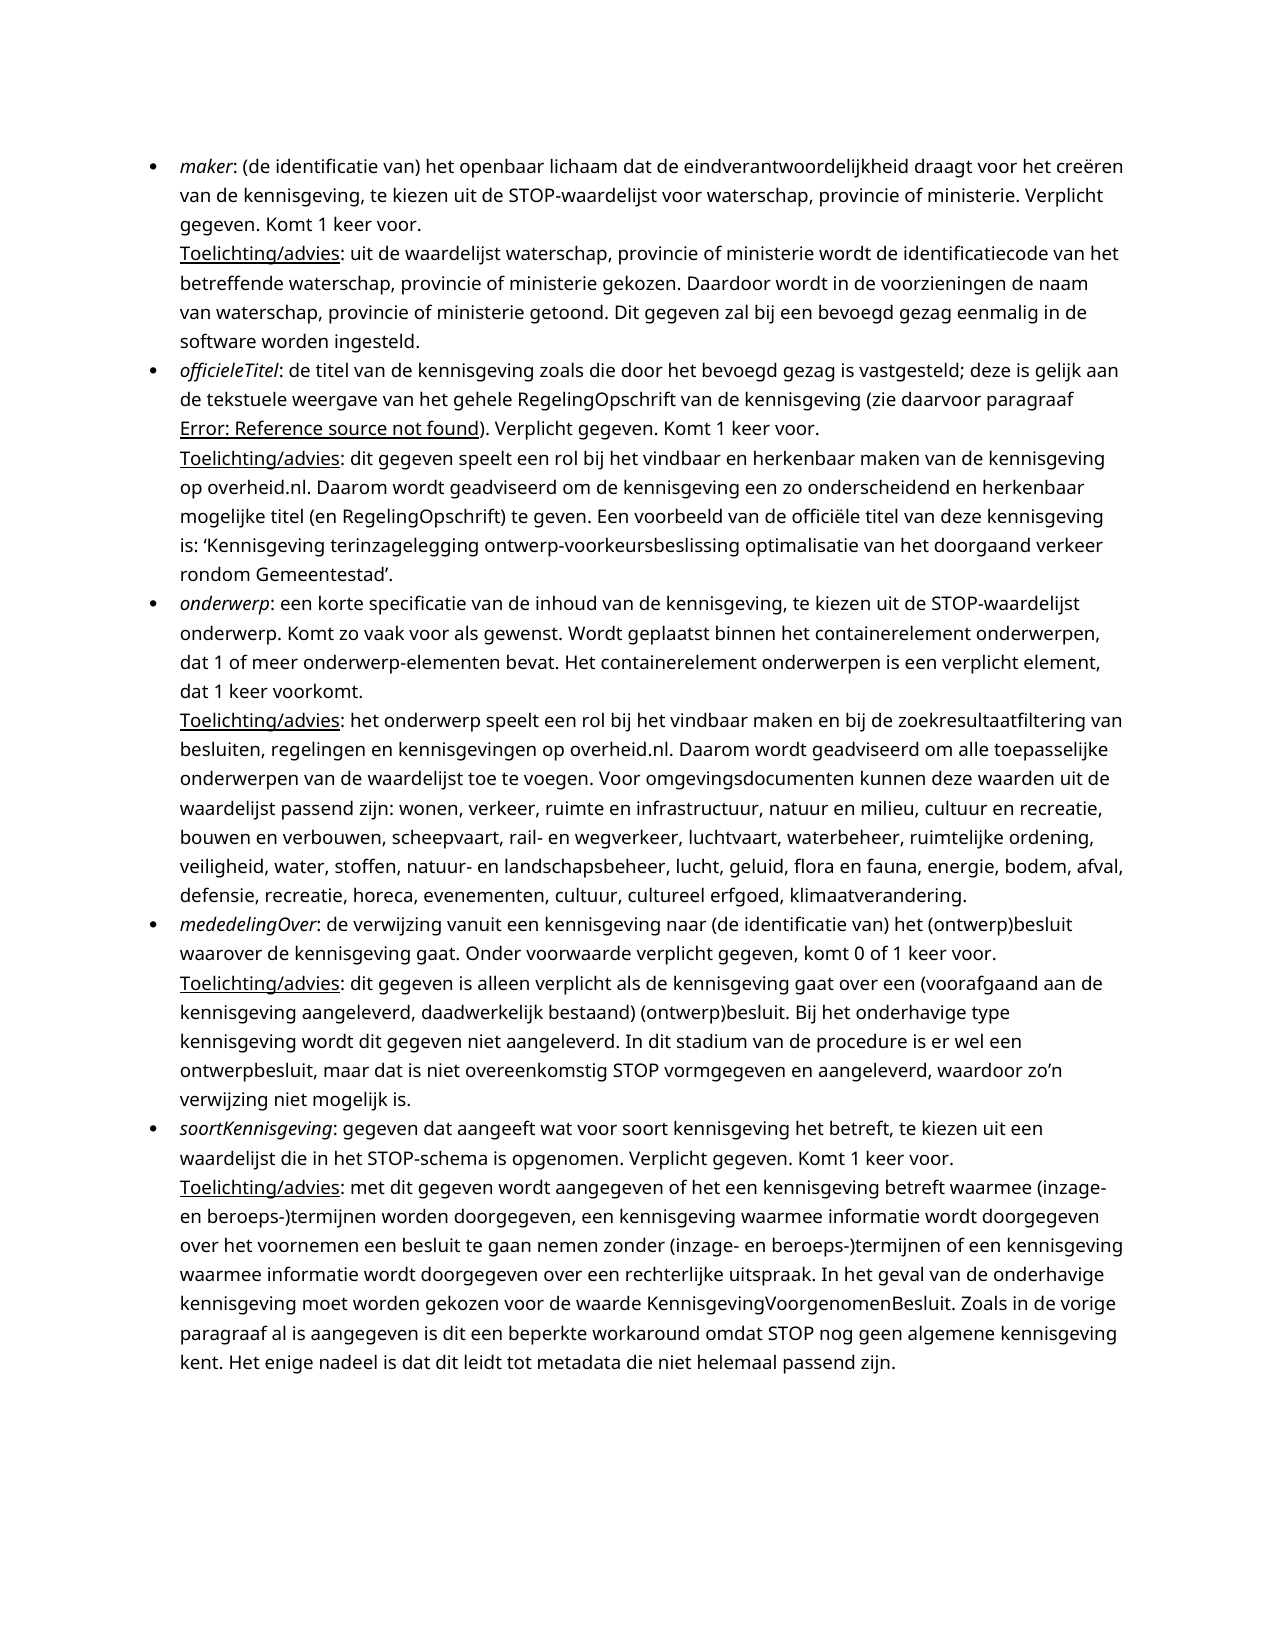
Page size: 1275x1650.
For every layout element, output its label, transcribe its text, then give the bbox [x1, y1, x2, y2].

text onderwerp: een korte specificatie van de inhoud van de kennisgeving, te kiezen uit de STOP-waardelijst onderwerp. Komt zo vaak voor als gewenst. Wordt geplaatst binnen het containerelement onderwerpen, dat 1 of meer onderwerp-elementen bevat. Het containerelement onderwerpen is een verplicht element, dat 1 keer voorkomt. Toelichting/advies: het onderwerp speelt een rol bij het vindbaar maken en bij de zoekresultaatfiltering van besluiten, regelingen en kennisgevingen op overheid.nl. Daarom wordt geadviseerd om alle toepasselijke onderwerpen van de waardelijst toe te voegen. Voor omgevingsdocumenten kunnen deze waarden uit de waardelijst passend zijn: wonen, verkeer, ruimte en infrastructuur, natuur en milieu, cultuur en recreatie, bouwen en verbouwen, scheepvaart, rail- en wegverkeer, luchtvaart, waterbeheer, ruimtelijke ordening, veiligheid, water, stoffen, natuur- en landschapsbeheer, lucht, geluid, flora en fauna, energie, bodem, afval, defensie, recreatie, horeca, evenementen, cultuur, cultureel erfgoed, klimaatverandering. [150, 587, 1125, 908]
text maker: (de identificatie van) het openbaar lichaam dat de eindverantwoordelijkheid draagt voor het creëren van de kennisgeving, te kiezen uit de STOP-waardelijst voor waterschap, provincie of ministerie. Verplicht gegeven. Komt 1 keer voor. Toelichting/advies: uit de waardelijst waterschap, provincie of ministerie wordt de identificatiecode van het betreffende waterschap, provincie of ministerie gekozen. Daardoor wordt in de voorzieningen de naam van waterschap, provincie of ministerie getoond. Dit gegeven zal bij een bevoegd gezag eenmalig in de software worden ingesteld. [150, 150, 1125, 354]
text soortKennisgeving: gegeven dat aangeeft wat voor soort kennisgeving het betreft, te kiezen uit een waardelijst die in het STOP-schema is opgenomen. Verplicht gegeven. Komt 1 keer voor. Toelichting/advies: met dit gegeven wordt aangegeven of het een kennisgeving betreft waarmee (inzage- en beroeps-)termijnen worden doorgegeven, een kennisgeving waarmee informatie wordt doorgegeven over het voornemen een besluit te gaan nemen zonder (inzage- en beroeps-)termijnen of een kennisgeving waarmee informatie wordt doorgegeven over een rechterlijke uitspraak. In het geval van de onderhavige kennisgeving moet worden gekozen voor de waarde KennisgevingVoorgenomenBesluit. Zoals in de vorige paragraaf al is aangegeven is dit een beperkte workaround omdat STOP nog geen algemene kennisgeving kent. Het enige nadeel is dat dit leidt tot metadata die niet helemaal passend zijn. [150, 1112, 1125, 1375]
text mededelingOver: de verwijzing vanuit een kennisgeving naar (de identificatie van) het (ontwerp)besluit waarover de kennisgeving gaat. Onder voorwaarde verplicht gegeven, komt 0 of 1 keer voor. Toelichting/advies: dit gegeven is alleen verplicht als de kennisgeving gaat over een (voorafgaand aan de kennisgeving aangeleverd, daadwerkelijk bestaand) (ontwerp)besluit. Bij het onderhavige type kennisgeving wordt dit gegeven niet aangeleverd. In dit stadium van de procedure is er wel een ontwerpbesluit, maar dat is niet overeenkomstig STOP vormgegeven en aangeleverd, waardoor zo’n verwijzing niet mogelijk is. [150, 908, 1125, 1112]
